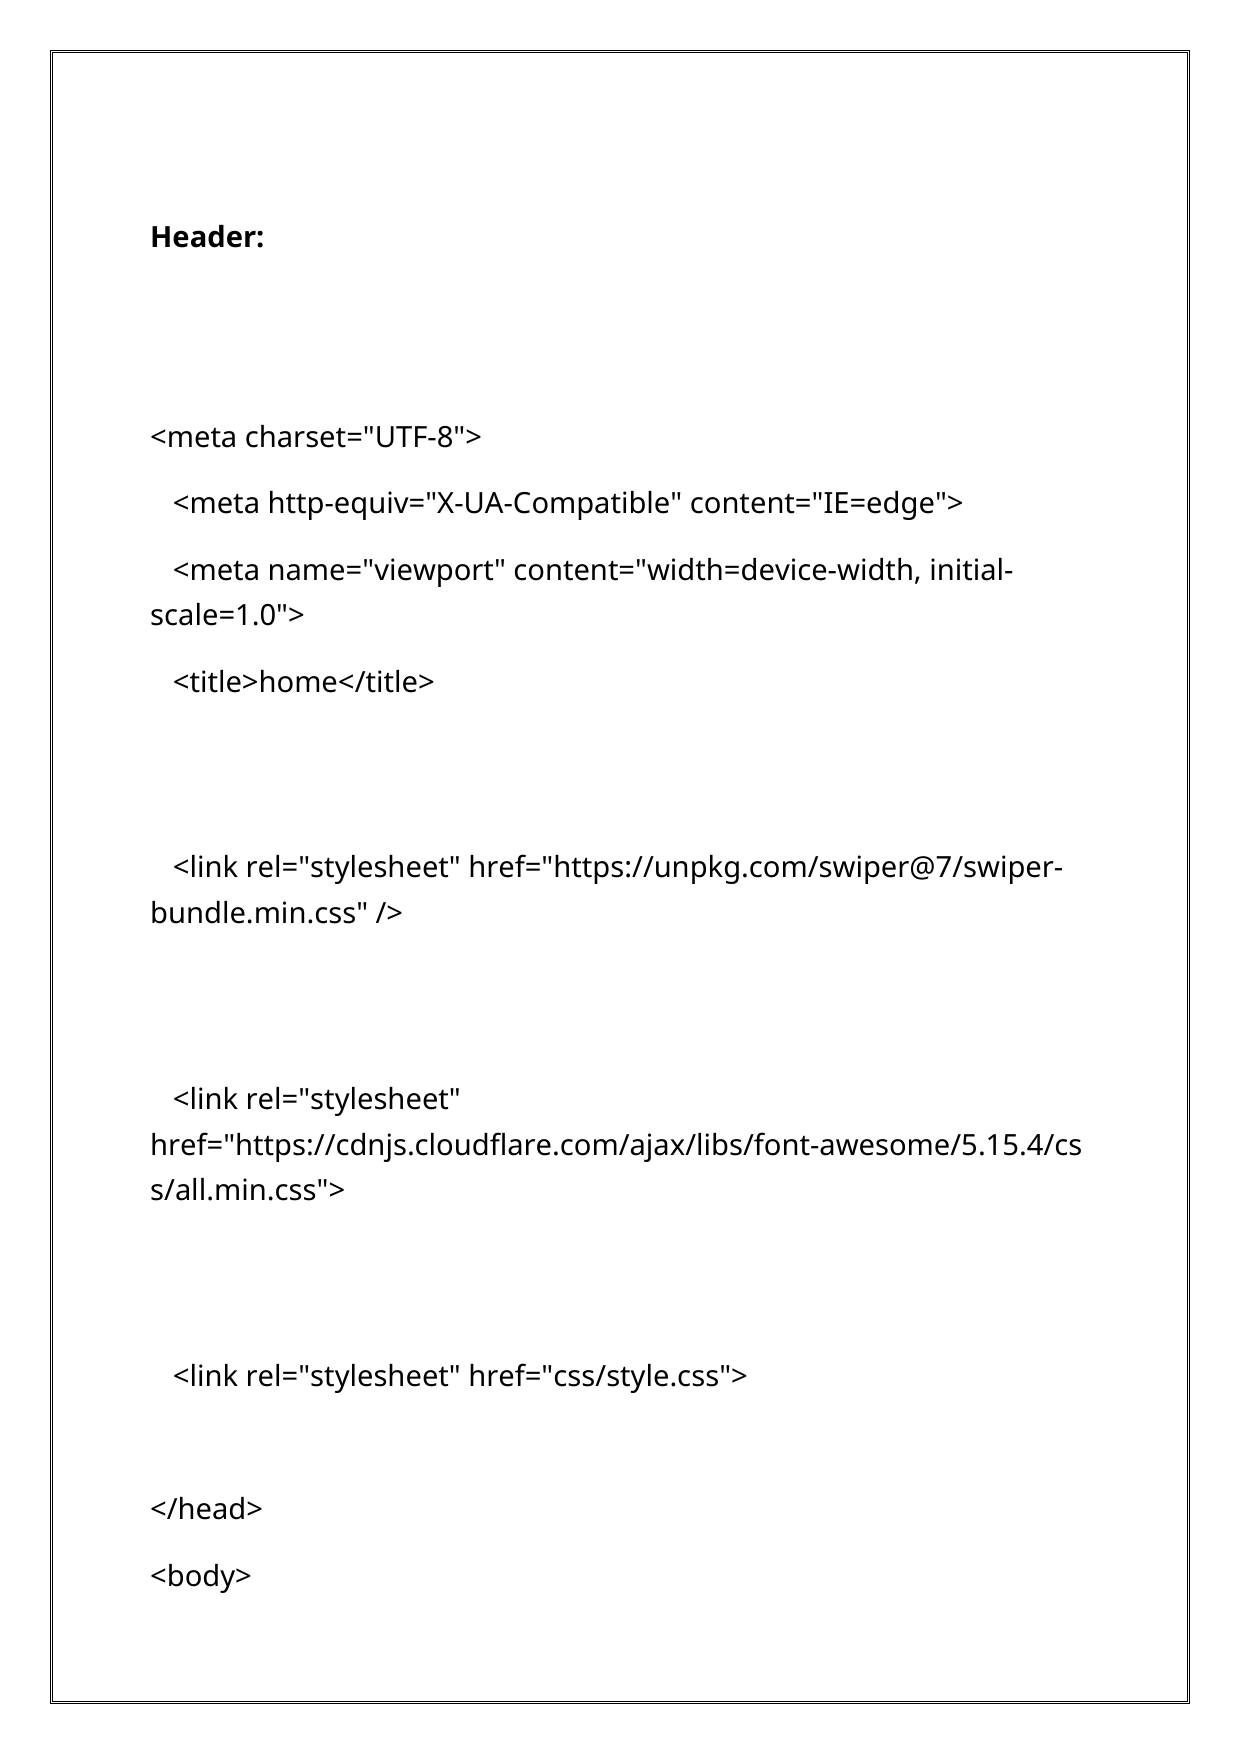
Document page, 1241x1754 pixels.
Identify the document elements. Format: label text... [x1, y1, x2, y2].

text </head> [150, 1488, 1090, 1528]
text <link rel="stylesheet" href="https://unpkg.com/swiper@7/swiper-bundle.min.css" /> [150, 847, 1090, 932]
text Header: [150, 216, 1090, 256]
text <body> [150, 1555, 1090, 1594]
text <meta charset="UTF-8"> [150, 416, 1090, 456]
text <link rel="stylesheet" href="css/style.css"> [150, 1356, 1090, 1395]
text <meta name="viewport" content="width=device-width, initial-scale=1.0"> [150, 549, 1090, 634]
text <meta http-equiv="X-UA-Compatible" content="IE=edge"> [150, 482, 1090, 522]
text <link rel="stylesheet" href="https://cdnjs.cloudflare.com/ajax/libs/font-awesome/5.15.4/css/all.min.css"> [150, 1078, 1090, 1209]
text <title>home</title> [150, 661, 1090, 701]
